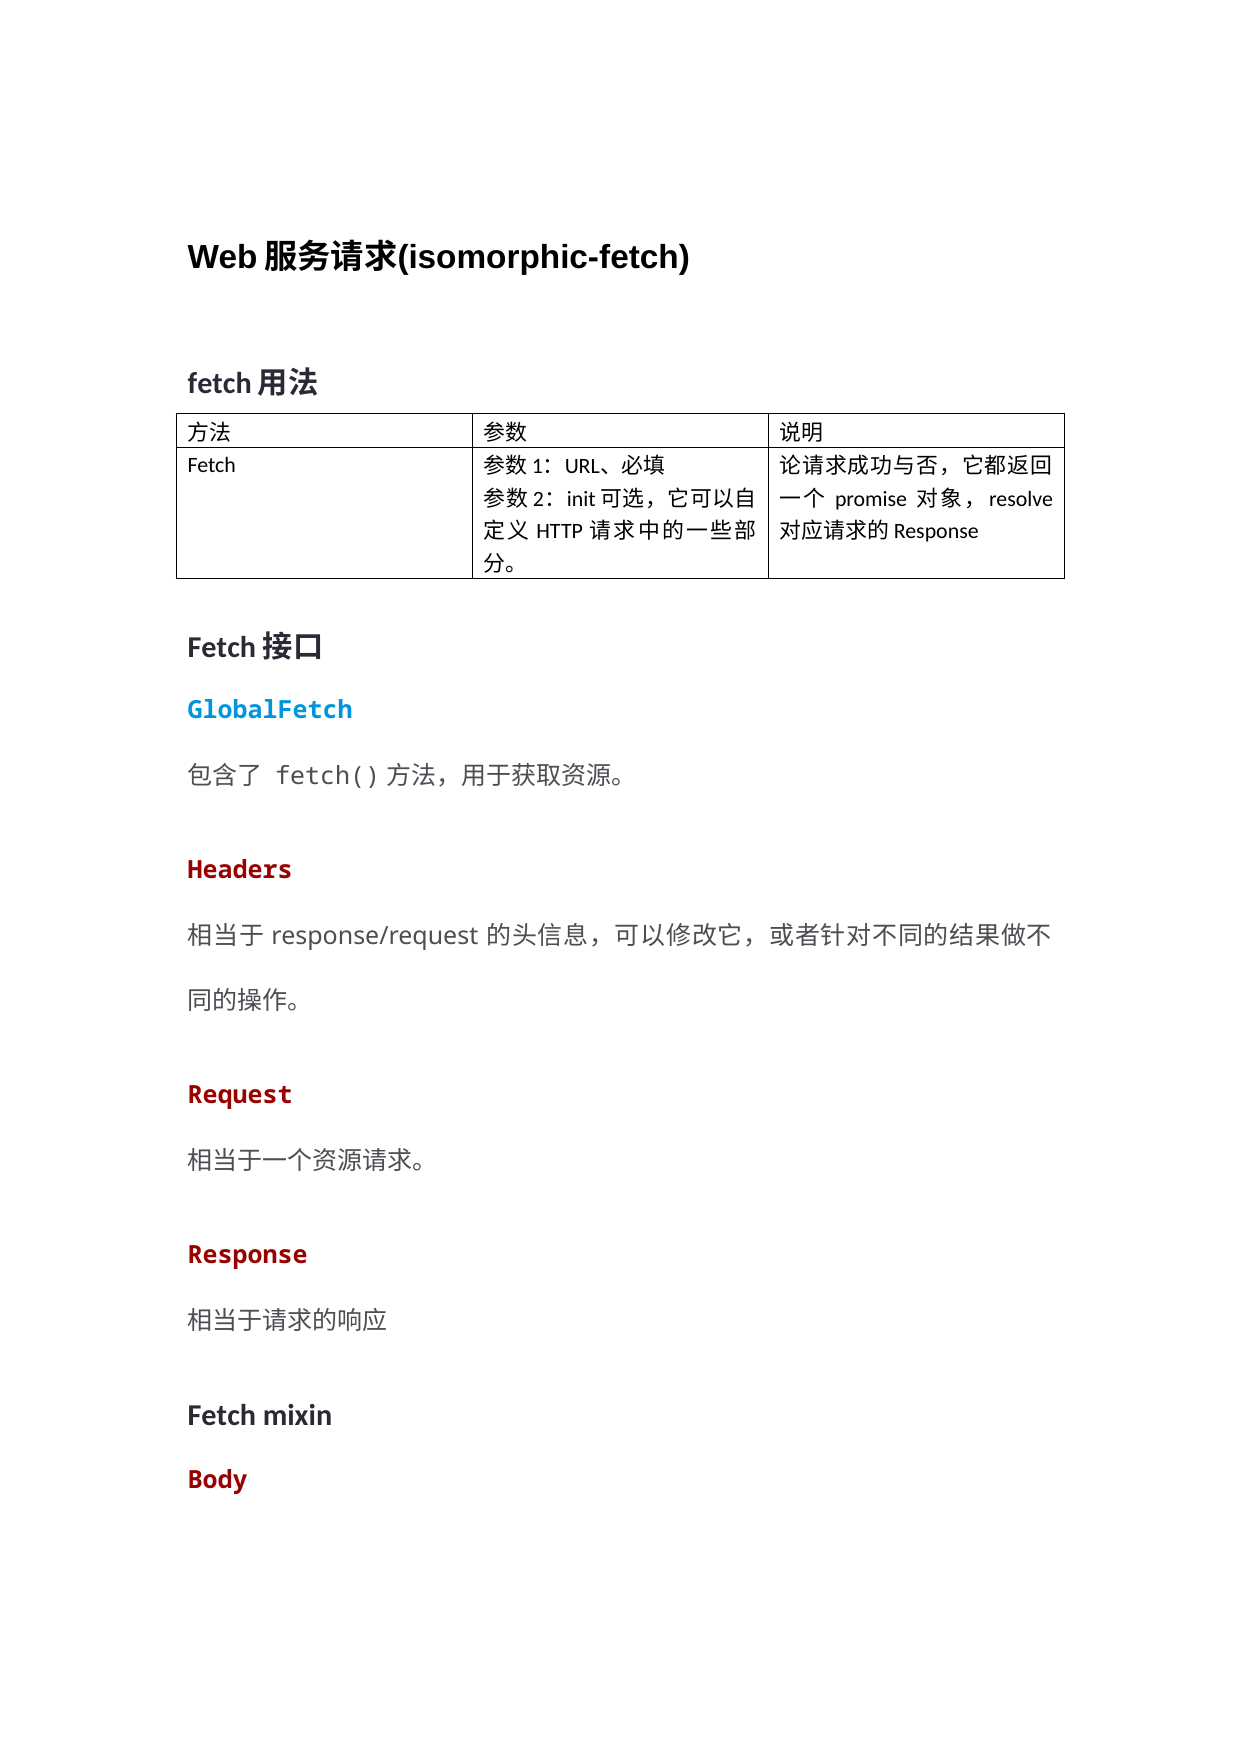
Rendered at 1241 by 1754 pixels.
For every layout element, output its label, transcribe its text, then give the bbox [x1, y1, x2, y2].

table_cell 参数1：URL、必填 参数2：init可选，它可以自定义HTTP请求中的一些部分。 [473, 448, 768, 578]
text Response [187, 1221, 1053, 1286]
subtitle Web服务请求(isomorphic-fetch) [187, 222, 1053, 287]
text Request [187, 1061, 1053, 1126]
table_header 参数 [473, 414, 768, 447]
table_cell Fetch [177, 448, 472, 578]
text 相当于一个资源请求。 [187, 1126, 1053, 1191]
text 包含了 fetch() 方法，用于获取资源。 [187, 741, 1053, 806]
table_cell 论请求成功与否，它都返回一个 promise 对象，resolve 对应请求的 Response [769, 448, 1064, 578]
text 相当于 response/request 的头信息，可以修改它，或者针对不同的结果做不同的操作。 [187, 901, 1053, 1031]
text Body [187, 1446, 1053, 1511]
subtitle Fetch mixin [187, 1381, 1053, 1446]
table_header 方法 [177, 414, 472, 447]
subtitle fetch用法 [187, 348, 1053, 413]
text 相当于请求的响应 [187, 1286, 1053, 1351]
subtitle Fetch 接口 [187, 611, 1053, 676]
text Headers [187, 836, 1053, 901]
text GlobalFetch [187, 676, 1053, 741]
table_header 说明 [769, 414, 1064, 447]
